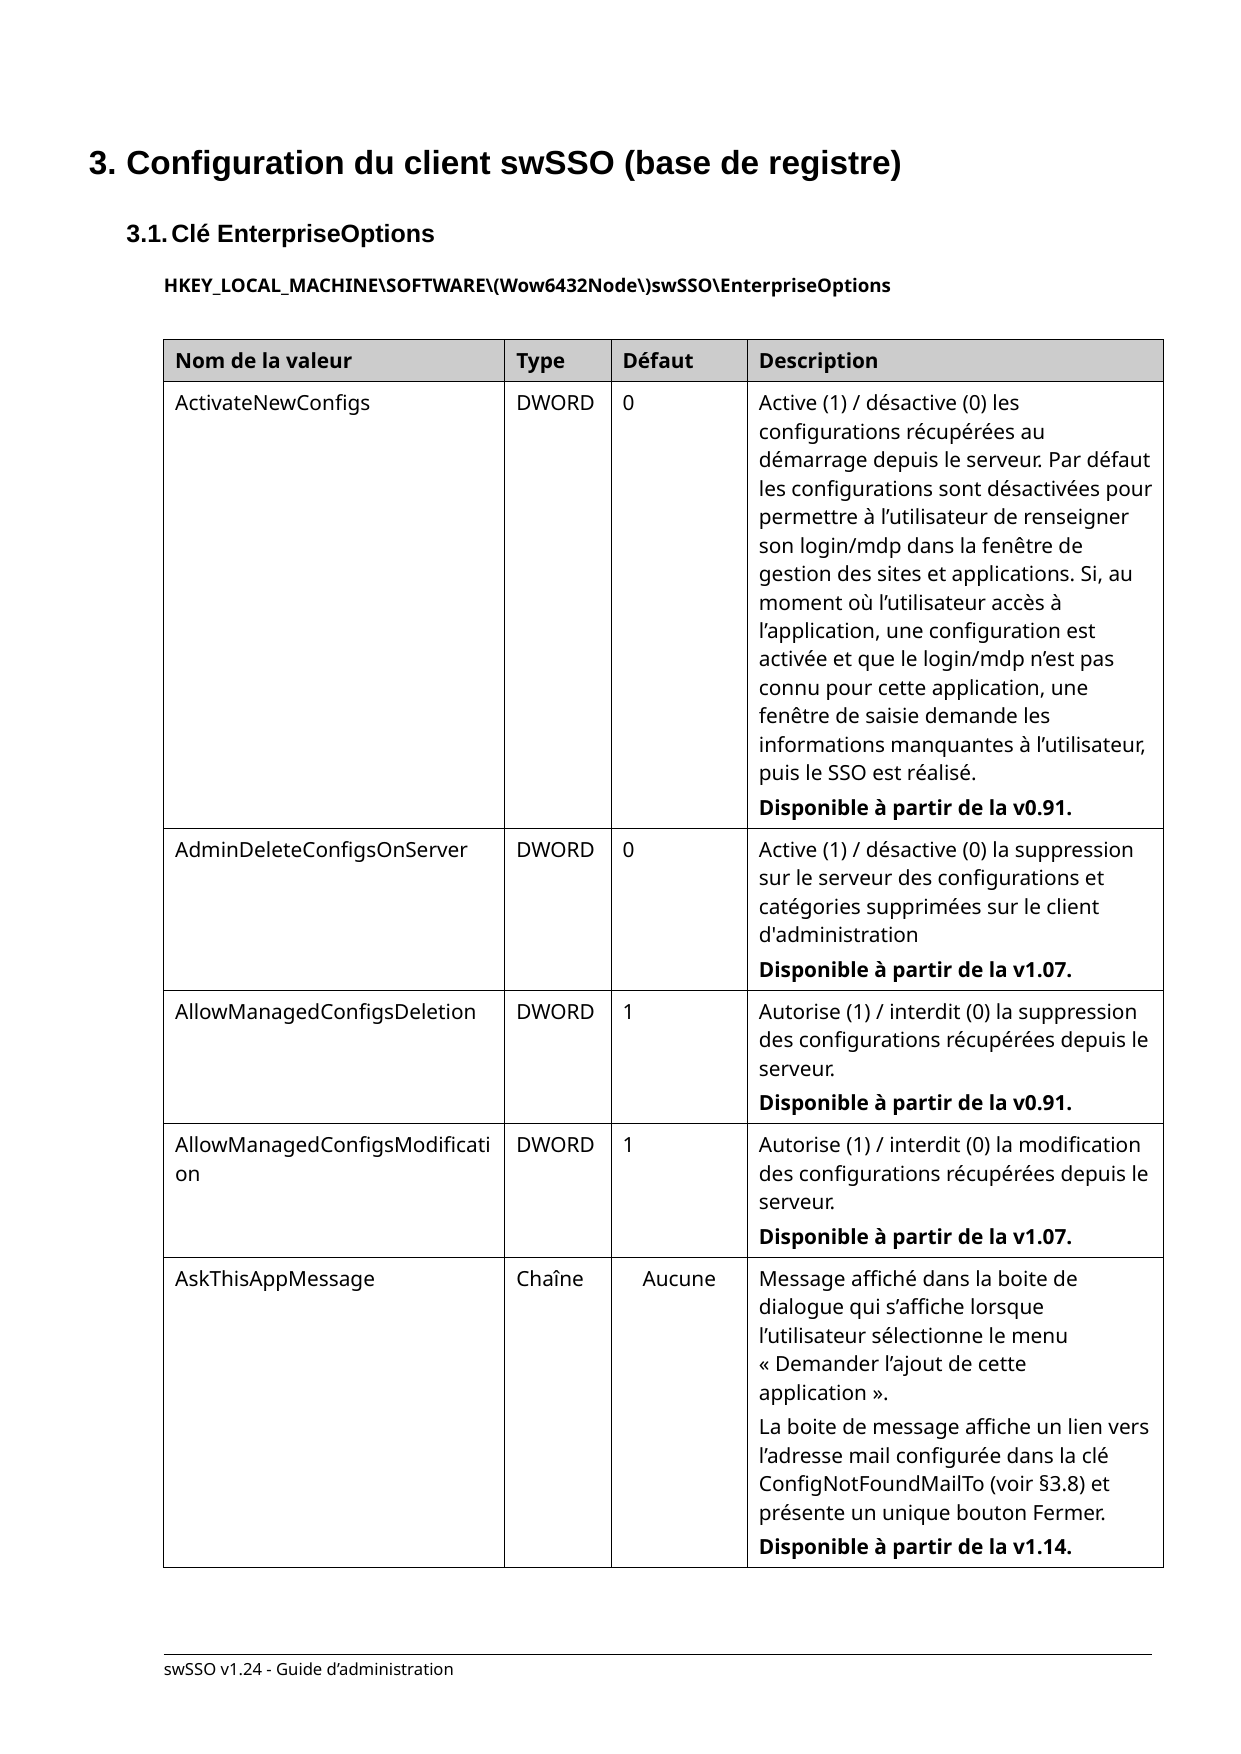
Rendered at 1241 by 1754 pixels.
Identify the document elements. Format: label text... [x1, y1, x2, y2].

table_cell AskThisAppMessage [164, 1258, 504, 1567]
table_header Description [748, 340, 1163, 381]
table_cell DWORD [505, 829, 611, 989]
subtitle Configuration du client swSSO (base de registre) [89, 143, 1152, 182]
table_cell 0 [612, 382, 747, 828]
table_cell Chaîne [505, 1258, 611, 1567]
table_cell Autorise (1) / interdit (0) la suppression des configurations récupérées depuis le serveur. Disponible à partir de la v0.91. [748, 991, 1163, 1123]
text HKEY_LOCAL_MACHINE\SOFTWARE\(Wow6432Node\)swSSO\EnterpriseOptions [164, 273, 1152, 298]
table_cell 1 [612, 1124, 747, 1257]
table_cell ActivateNewConfigs [164, 382, 504, 828]
table_cell AllowManagedConfigsModification [164, 1124, 504, 1257]
table_header Défaut [612, 340, 747, 381]
table_cell DWORD [505, 382, 611, 828]
table_cell 1 [612, 991, 747, 1123]
table_cell Aucune [612, 1258, 747, 1567]
table_cell DWORD [505, 991, 611, 1123]
table_cell AdminDeleteConfigsOnServer [164, 829, 504, 989]
table_header Nom de la valeur [164, 340, 504, 381]
table_cell Active (1) / désactive (0) la suppression sur le serveur des configurations et catégories supprimées sur le client d'administration Disponible à partir de la v1.07. [748, 829, 1163, 989]
table_header Type [505, 340, 611, 381]
table_cell Autorise (1) / interdit (0) la modification des configurations récupérées depuis le serveur. Disponible à partir de la v1.07. [748, 1124, 1163, 1257]
table_cell Message affiché dans la boite de dialogue qui s’affiche lorsque l’utilisateur sélectionne le menu « Demander l’ajout de cette application ». La boite de message affiche un lien vers l’adresse mail configurée dans la clé ConfigNotFoundMailTo (voir §3.8) et présente un unique bouton Fermer. Disponible à partir de la v1.14. [748, 1258, 1163, 1567]
subtitle Clé EnterpriseOptions [126, 219, 1152, 248]
table_cell AllowManagedConfigsDeletion [164, 991, 504, 1123]
table_cell Active (1) / désactive (0) les configurations récupérées au démarrage depuis le serveur. Par défaut les configurations sont désactivées pour permettre à l’utilisateur de renseigner son login/mdp dans la fenêtre de gestion des sites et applications. Si, au moment où l’utilisateur accès à l’application, une configuration est activée et que le login/mdp n’est pas connu pour cette application, une fenêtre de saisie demande les informations manquantes à l’utilisateur, puis le SSO est réalisé. Disponible à partir de la v0.91. [748, 382, 1163, 828]
table_cell DWORD [505, 1124, 611, 1257]
table_cell 0 [612, 829, 747, 989]
